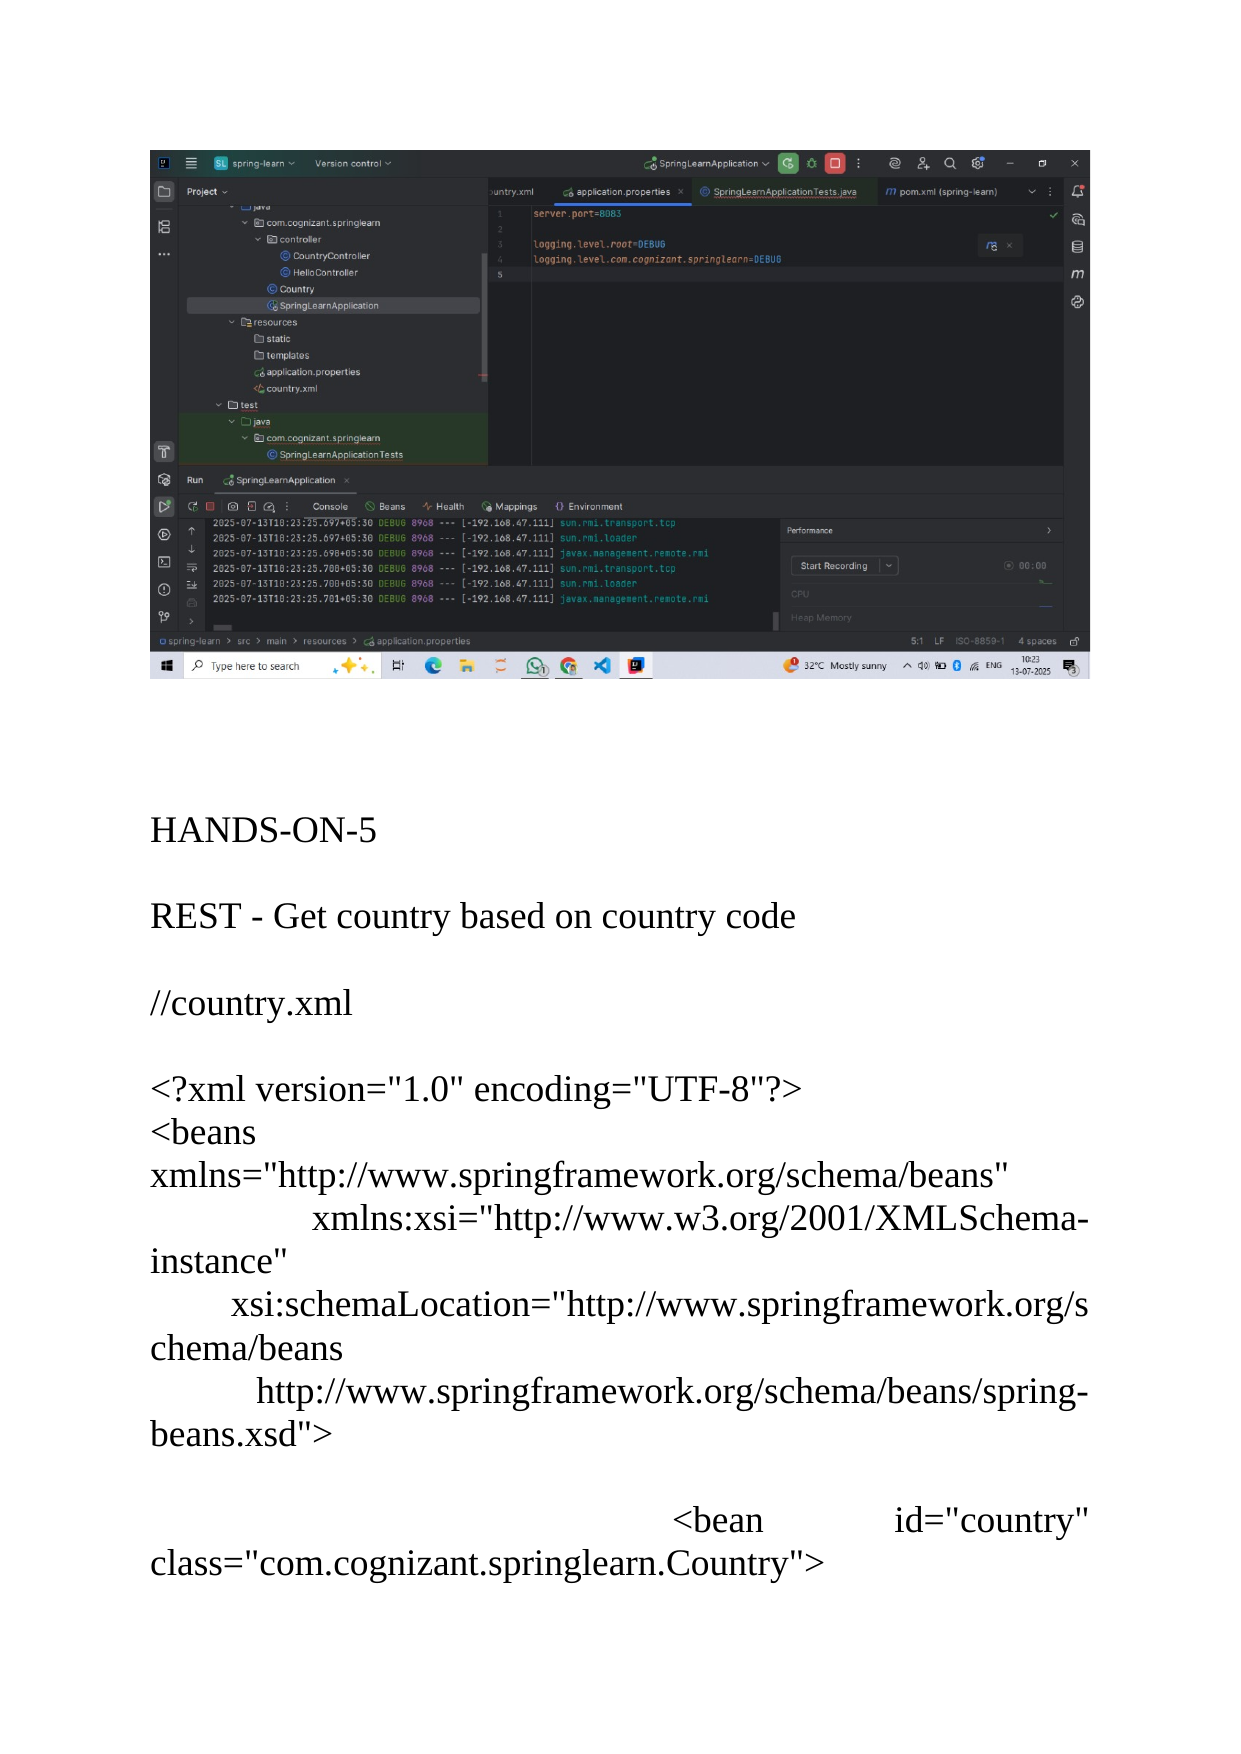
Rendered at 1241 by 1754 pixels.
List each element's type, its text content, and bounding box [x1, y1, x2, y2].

text //country.xml [150, 980, 1090, 1023]
text <bean id="country" class="com.cognizant.springlearn.Country"> [150, 1497, 1090, 1584]
text REST - Get country based on country code [150, 894, 1090, 937]
text http://www.springframework.org/schema/beans/spring-beans.xsd"> [150, 1368, 1090, 1454]
picture [150, 150, 1091, 679]
text HANDS-ON-5 [150, 807, 1090, 851]
text <?xml version="1.0" encoding="UTF-8"?> [150, 1066, 1090, 1109]
text xsi:schemaLocation="http://www.springframework.org/schema/beans [150, 1282, 1090, 1368]
text xmlns:xsi="http://www.w3.org/2001/XMLSchema-instance" [150, 1196, 1090, 1282]
text <beans xmlns="http://www.springframework.org/schema/beans" [150, 1109, 1090, 1196]
